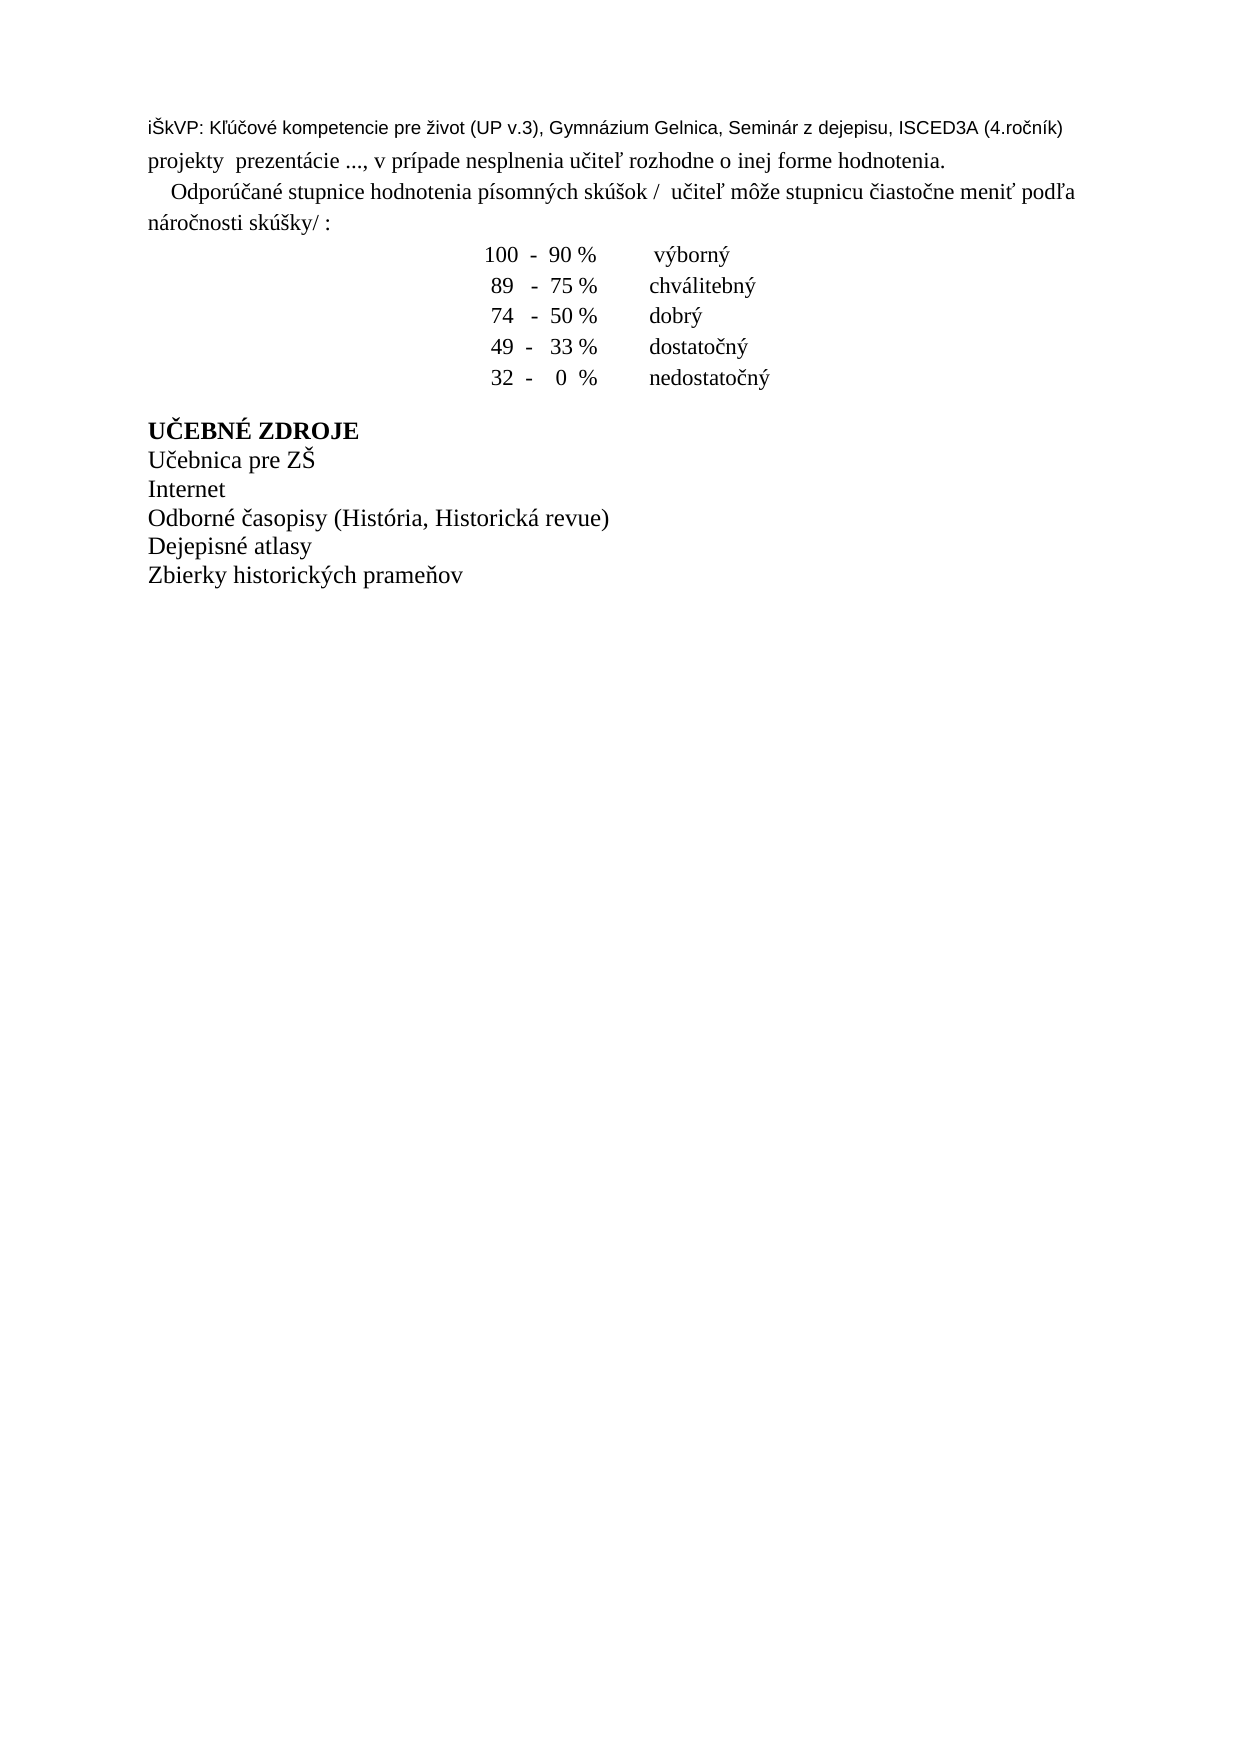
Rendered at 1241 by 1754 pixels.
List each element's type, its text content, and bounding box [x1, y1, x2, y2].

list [148, 148, 1093, 391]
text UČEBNÉ ZDROJE [148, 416, 1093, 445]
text Odborné časopisy (História, Historická revue) [148, 503, 1093, 531]
text Zbierky historických prameňov [148, 560, 1093, 589]
text Internet [148, 474, 1093, 503]
text Učebnica pre ZŠ [148, 445, 1093, 474]
text Dejepisné atlasy [148, 531, 1093, 560]
